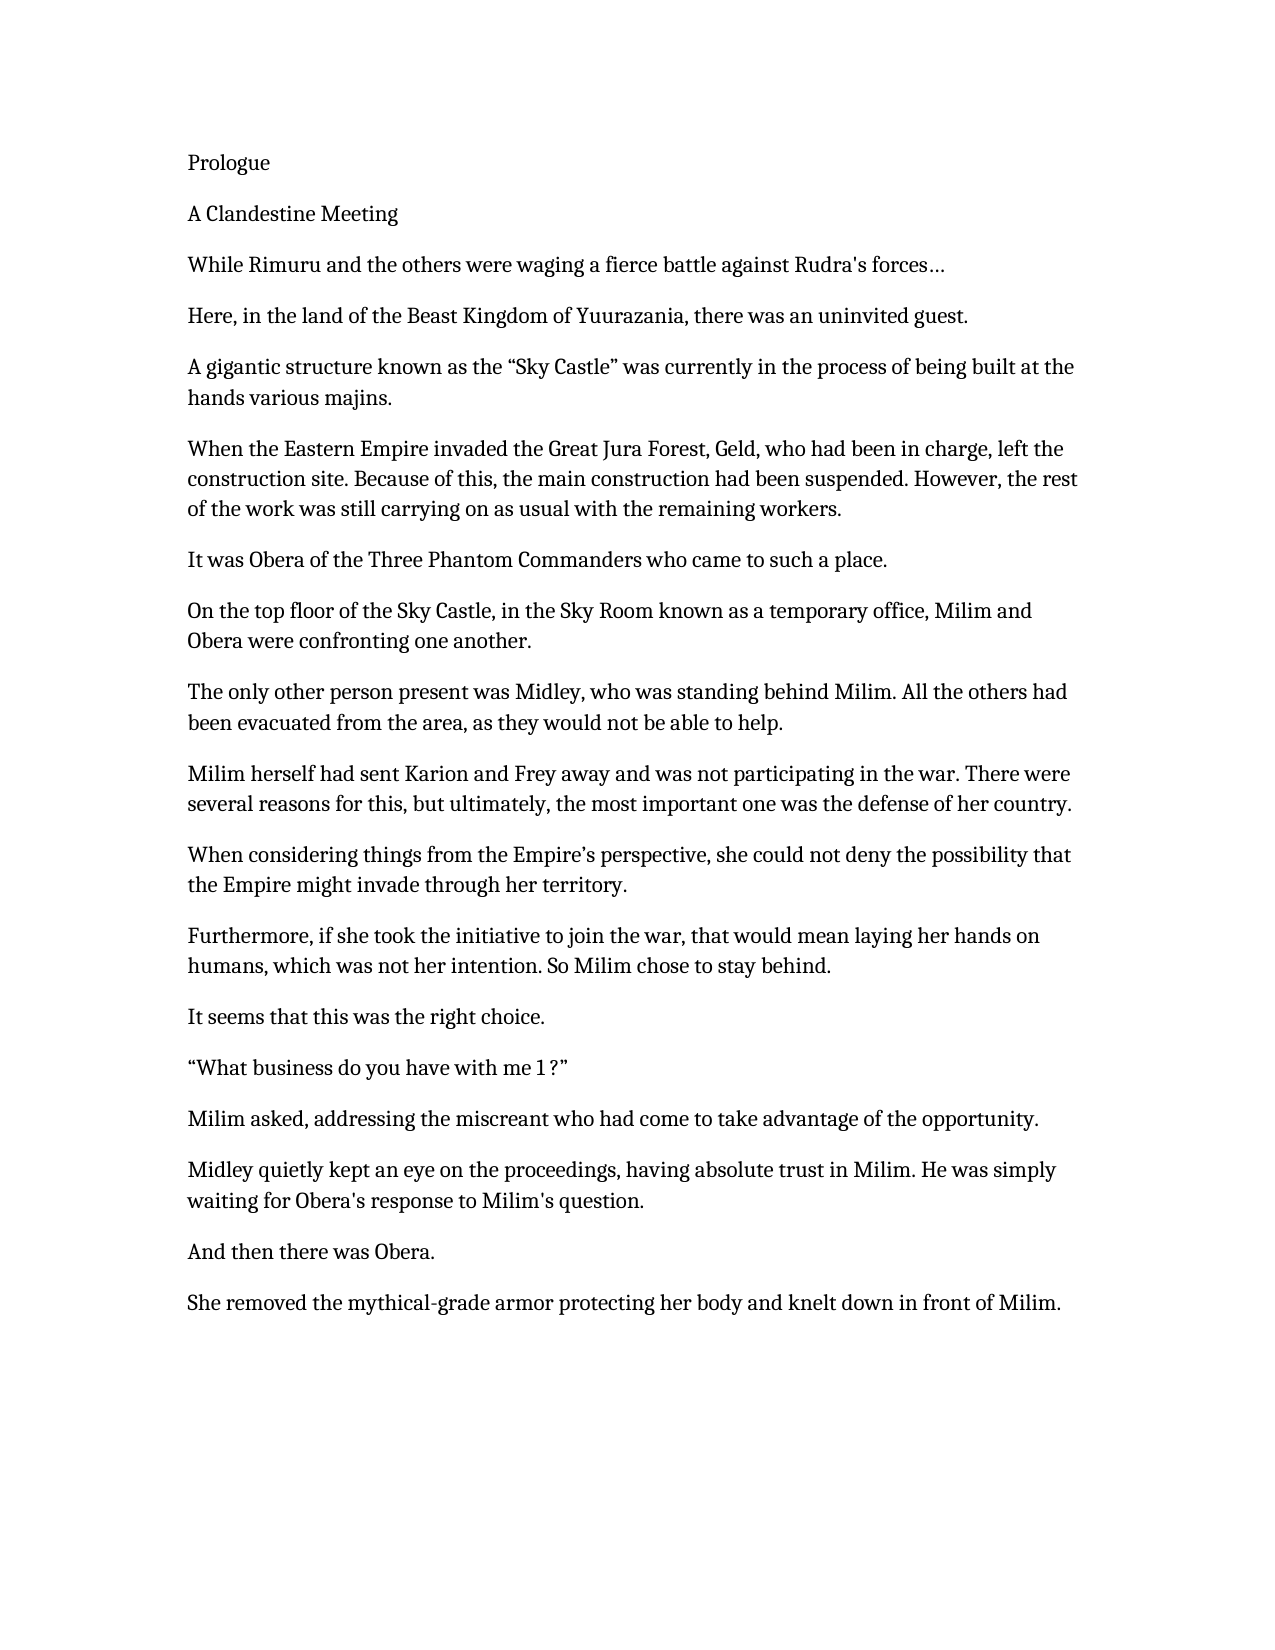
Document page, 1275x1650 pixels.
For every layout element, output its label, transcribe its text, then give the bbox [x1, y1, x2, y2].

text It seems that this was the right choice. [187, 1004, 1087, 1031]
text When the Eastern Empire invaded the Great Jura Forest, Geld, who had been in charge, left the construction site. Because of this, the main construction had been suspended. However, the rest of the work was still carrying on as usual with the remaining workers. [187, 435, 1087, 522]
text Milim asked, addressing the miscreant who had come to take advantage of the opportunity. [187, 1106, 1087, 1133]
text A Clandestine Meeting [187, 201, 1087, 227]
text Milim herself had sent Karion and Frey away and was not participating in the war. There were several reasons for this, but ultimately, the most important one was the defense of her country. [187, 760, 1087, 817]
text It was Obera of the Three Phantom Commanders who came to such a place. [187, 547, 1087, 573]
text The only other person present was Midley, who was standing behind Milim. All the others had been evacuated from the area, as they would not be able to help. [187, 679, 1087, 736]
text On the top floor of the Sky Castle, in the Sky Room known as a temporary office, Milim and Obera were confronting one another. [187, 598, 1087, 654]
text Prologue [187, 150, 1087, 176]
text Midley quietly kept an eye on the proceedings, having absolute trust in Milim. He was simply waiting for Obera's response to Milim's question. [187, 1157, 1087, 1214]
text She removed the mythical-grade armor protecting her body and knelt down in front of Milim. [187, 1289, 1087, 1316]
text And then there was Obera. [187, 1238, 1087, 1265]
text While Rimuru and the others were waging a fierce battle against Rudra's forces… [187, 252, 1087, 278]
text When considering things from the Empire’s perspective, she could not deny the possibility that the Empire might invade through her territory. [187, 842, 1087, 898]
text “What business do you have with me 1 ?” [187, 1055, 1087, 1082]
text Here, in the land of the Beast Kingdom of Yuurazania, there was an uninvited guest. [187, 303, 1087, 329]
text Furthermore, if she took the initiative to join the war, that would mean laying her hands on humans, which was not her intention. So Milim chose to stay behind. [187, 923, 1087, 979]
text A gigantic structure known as the “Sky Castle” was currently in the process of being built at the hands various majins. [187, 354, 1087, 411]
